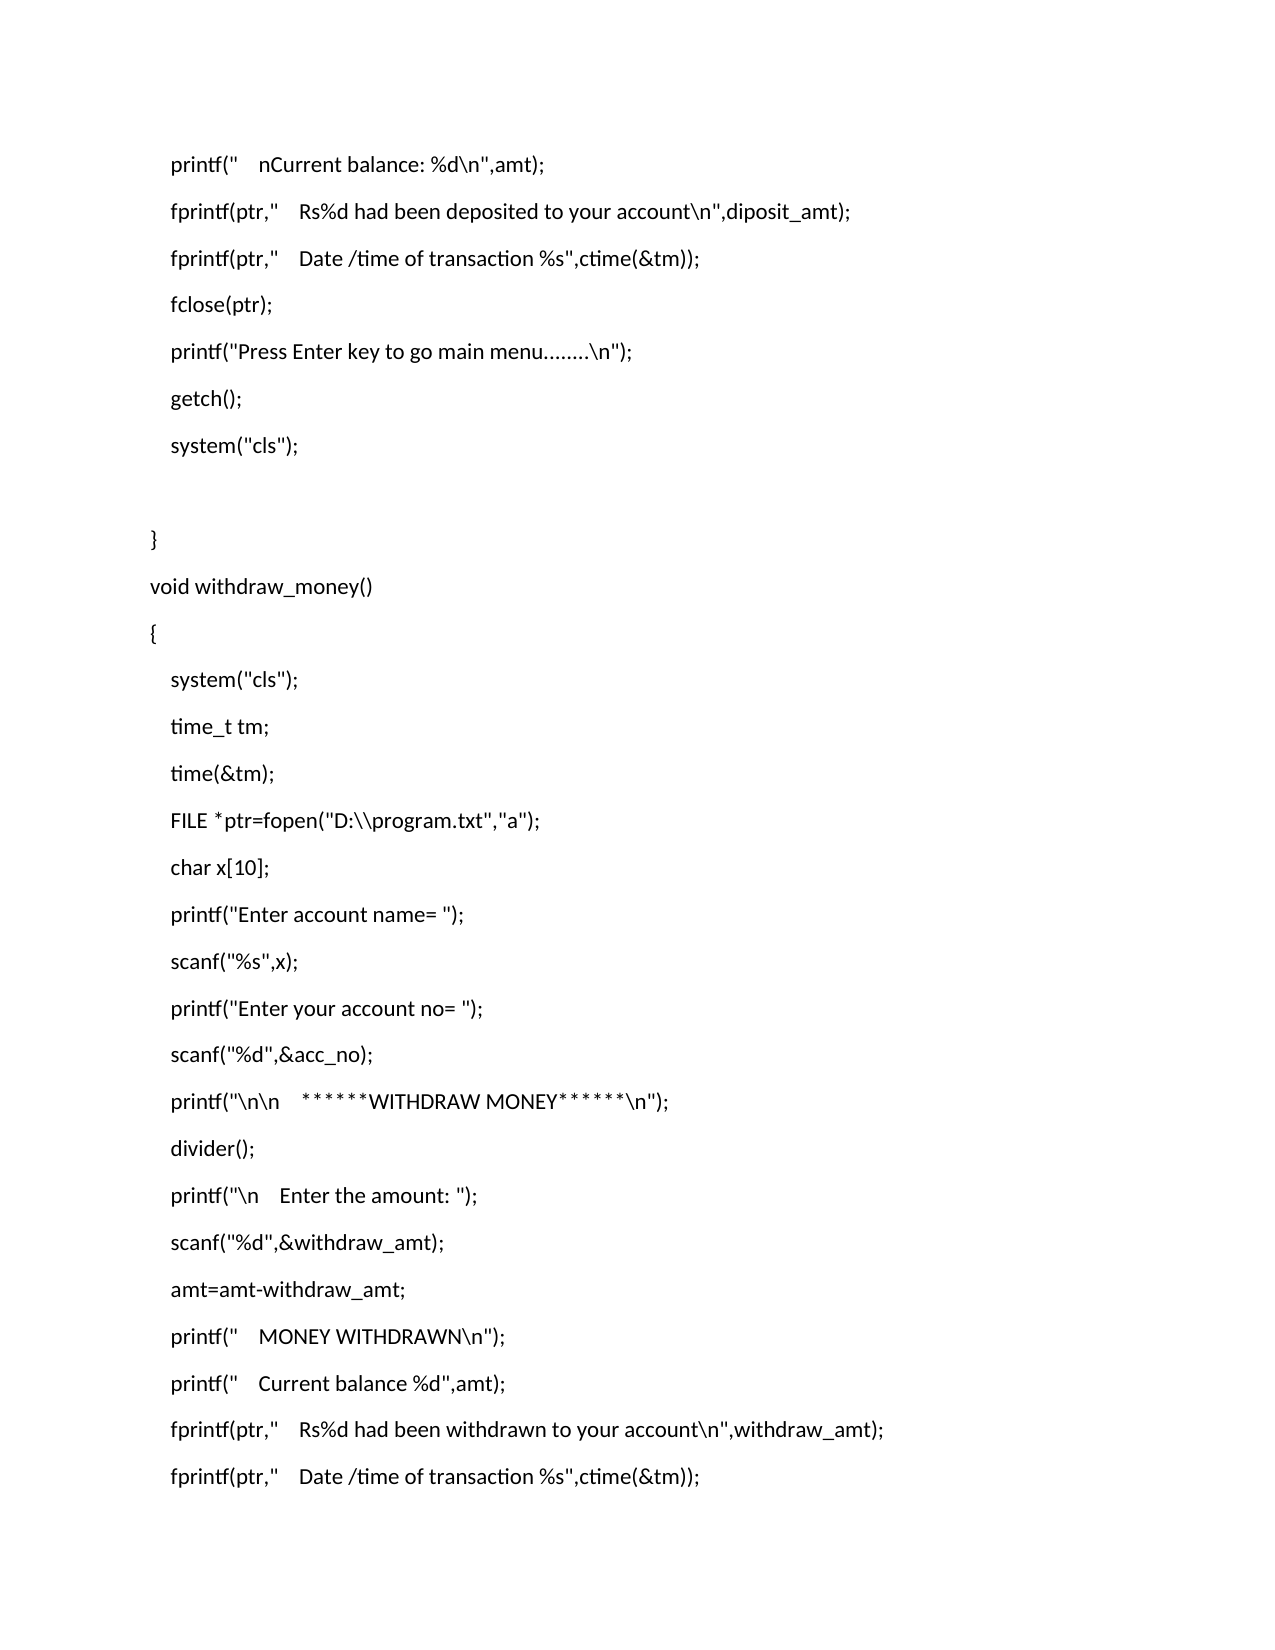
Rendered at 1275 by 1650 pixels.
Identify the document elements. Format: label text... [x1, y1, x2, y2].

text { [150, 619, 1125, 647]
text fprintf(ptr," Date /time of transaction %s",ctime(&tm)); [150, 244, 1125, 272]
text system("cls"); [150, 431, 1125, 459]
text printf(" nCurrent balance: %d\n",amt); [150, 150, 1125, 178]
text scanf("%d",&acc_no); [150, 1041, 1125, 1069]
text } [150, 525, 1125, 553]
text FILE *ptr=fopen("D:\\program.txt","a"); [150, 806, 1125, 834]
text printf("\n Enter the amount: "); [150, 1181, 1125, 1209]
text divider(); [150, 1134, 1125, 1162]
text fclose(ptr); [150, 291, 1125, 319]
text amt=amt-withdraw_amt; [150, 1275, 1125, 1303]
text printf("\n\n ******WITHDRAW MONEY******\n"); [150, 1087, 1125, 1116]
text scanf("%s",x); [150, 947, 1125, 975]
text getch(); [150, 384, 1125, 412]
text system("cls"); [150, 666, 1125, 694]
text fprintf(ptr," Rs%d had been withdrawn to your account\n",withdraw_amt); [150, 1416, 1125, 1444]
text printf("Enter your account no= "); [150, 994, 1125, 1022]
text printf(" Current balance %d",amt); [150, 1369, 1125, 1397]
text printf(" MONEY WITHDRAWN\n"); [150, 1322, 1125, 1350]
text scanf("%d",&withdraw_amt); [150, 1228, 1125, 1256]
text fprintf(ptr," Date /time of transaction %s",ctime(&tm)); [150, 1462, 1125, 1491]
text printf("Enter account name= "); [150, 900, 1125, 928]
text time_t tm; [150, 712, 1125, 741]
text printf("Press Enter key to go main menu........\n"); [150, 337, 1125, 366]
text void withdraw_money() [150, 572, 1125, 600]
text fprintf(ptr," Rs%d had been deposited to your account\n",diposit_amt); [150, 197, 1125, 225]
text time(&tm); [150, 759, 1125, 787]
text char x[10]; [150, 853, 1125, 881]
